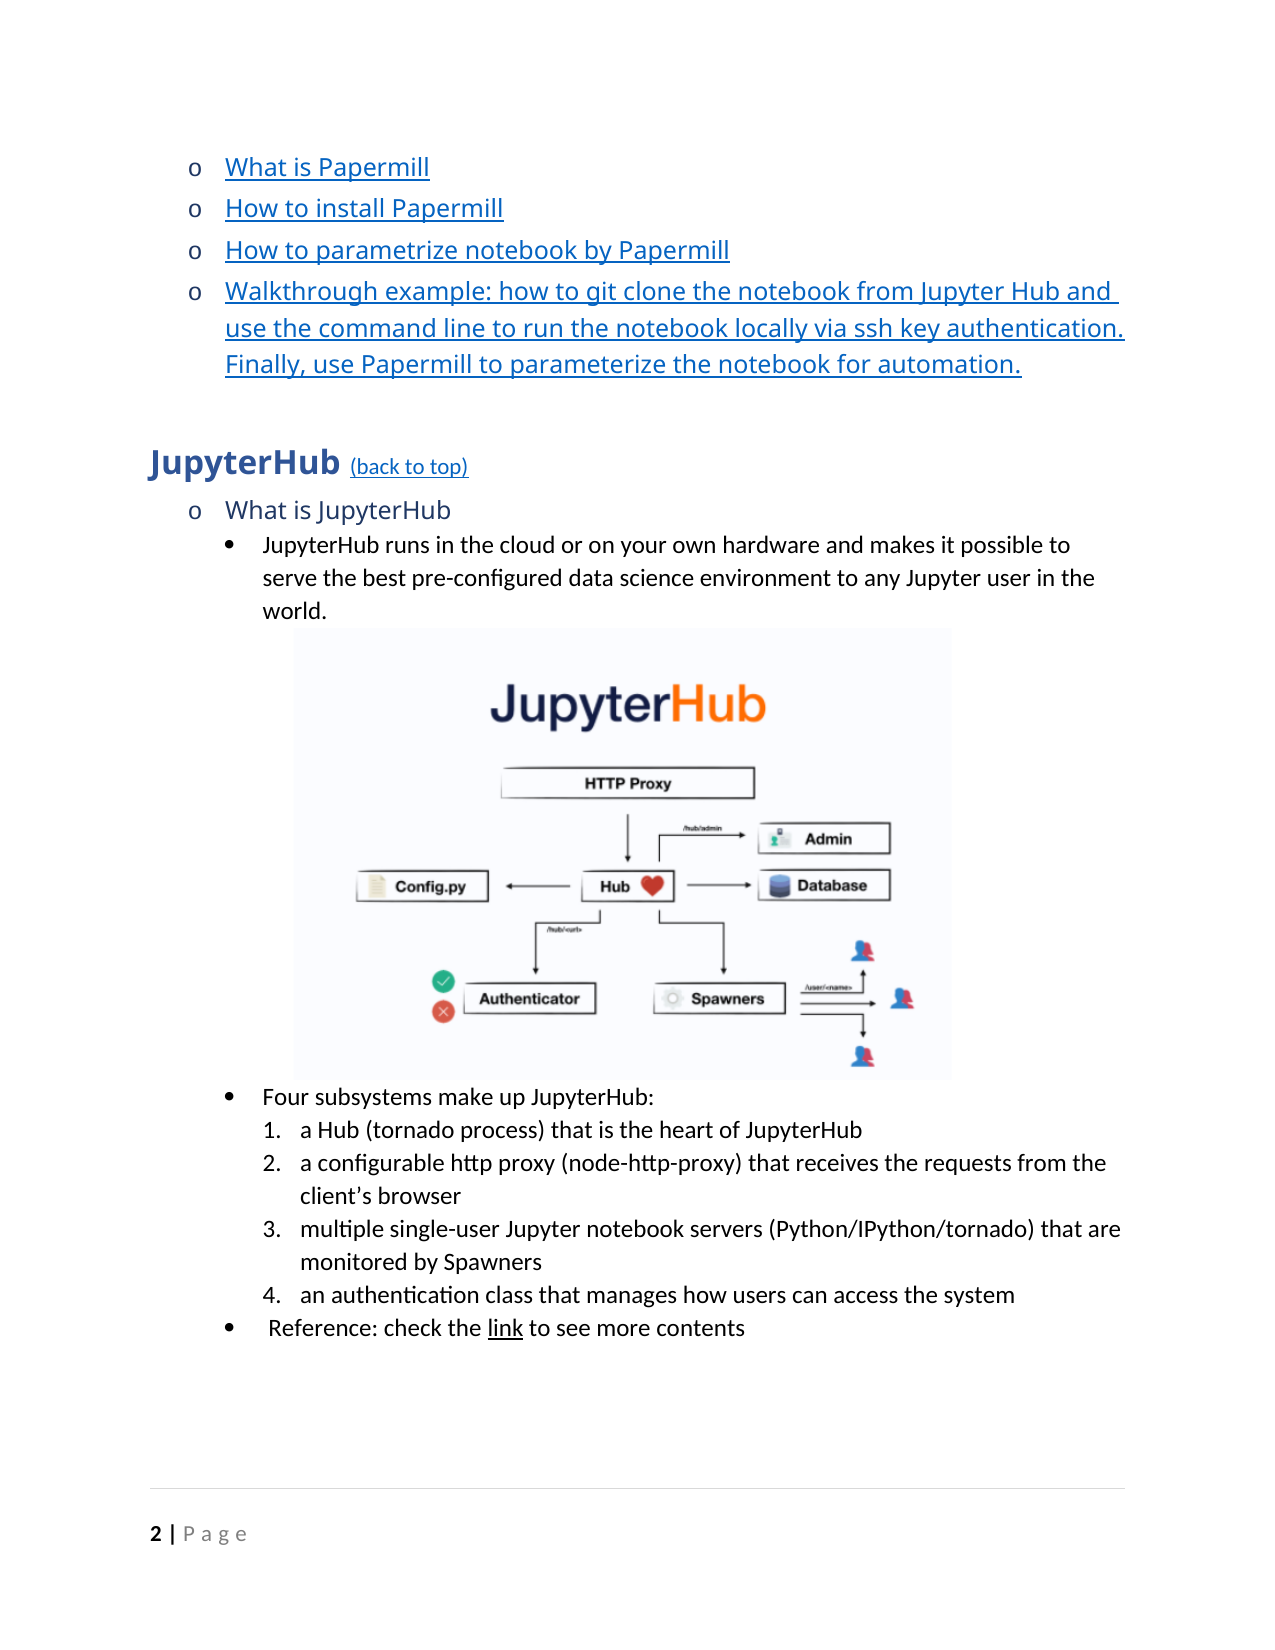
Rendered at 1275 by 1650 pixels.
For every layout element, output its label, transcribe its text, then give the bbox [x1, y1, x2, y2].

list JupyterHub runs in the cloud or on your own hardware and makes it possible to serve the best pre-configured data science environment to any Jupyter user in the world. [225, 529, 1125, 626]
subtitle How to parametrize notebook by Papermill [187, 232, 1125, 267]
subtitle How to install Papermill [187, 191, 1125, 225]
list a Hub (tornado process) that is the heart of JupyterHub [262, 1114, 1125, 1145]
subtitle Walkthrough example: how to git clone the notebook from Jupyter Hub and use the command line to run the notebook locally via ssh key authentication. Finally, use Papermill to parameterize the notebook for automation. [187, 273, 1125, 381]
subtitle What is Papermill [187, 150, 1125, 184]
list a configurable http proxy (node-http-proxy) that receives the requests from the client’s browser [262, 1147, 1125, 1211]
picture [262, 628, 955, 1080]
list multiple single-user Jupyter notebook servers (Python/IPython/tornado) that are monitored by Spawners [262, 1213, 1125, 1277]
subtitle What is JupyterHub [187, 492, 1125, 527]
list Four subsystems make up JupyterHub: [225, 1081, 1125, 1112]
subtitle JupyterHub (back to top) [150, 439, 1125, 484]
list an authentication class that manages how users can access the system [262, 1279, 1125, 1309]
list Reference: check the link to see more contents [225, 1312, 1125, 1342]
